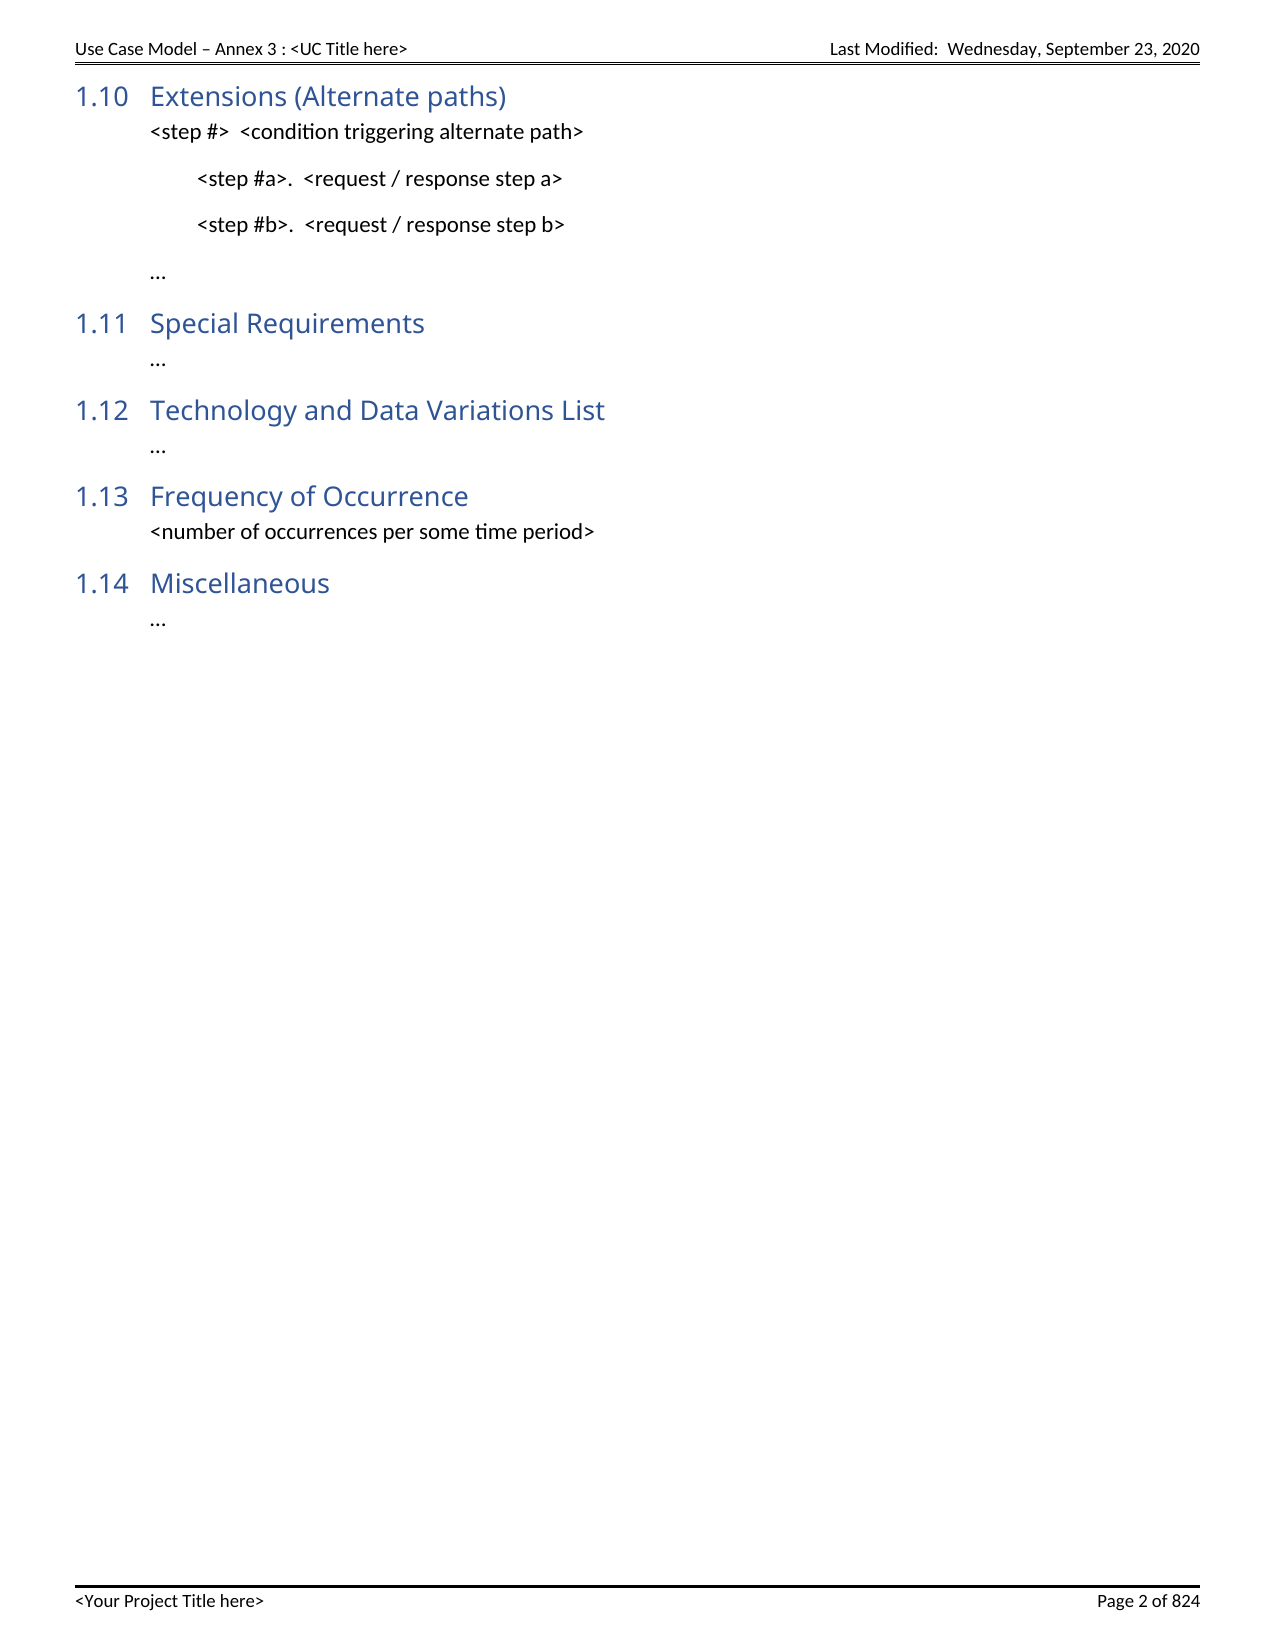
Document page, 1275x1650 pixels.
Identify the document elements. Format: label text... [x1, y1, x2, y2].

text … [150, 257, 1200, 286]
subtitle Frequency of Occurrence [75, 478, 1200, 514]
text … [150, 604, 1200, 632]
subtitle Miscellaneous [75, 564, 1200, 601]
text <step #a>. <request / response step a> [197, 164, 1200, 192]
text <step #b>. <request / response step b> [197, 211, 1200, 239]
subtitle Extensions (Alternate paths) [75, 77, 1200, 114]
text <step #> <condition triggering alternate path> [150, 117, 1200, 145]
text <number of occurrences per some time period> [150, 517, 1200, 546]
text … [150, 431, 1200, 459]
subtitle Technology and Data Variations List [75, 391, 1200, 428]
subtitle Special Requirements [75, 304, 1200, 341]
text … [150, 344, 1200, 372]
